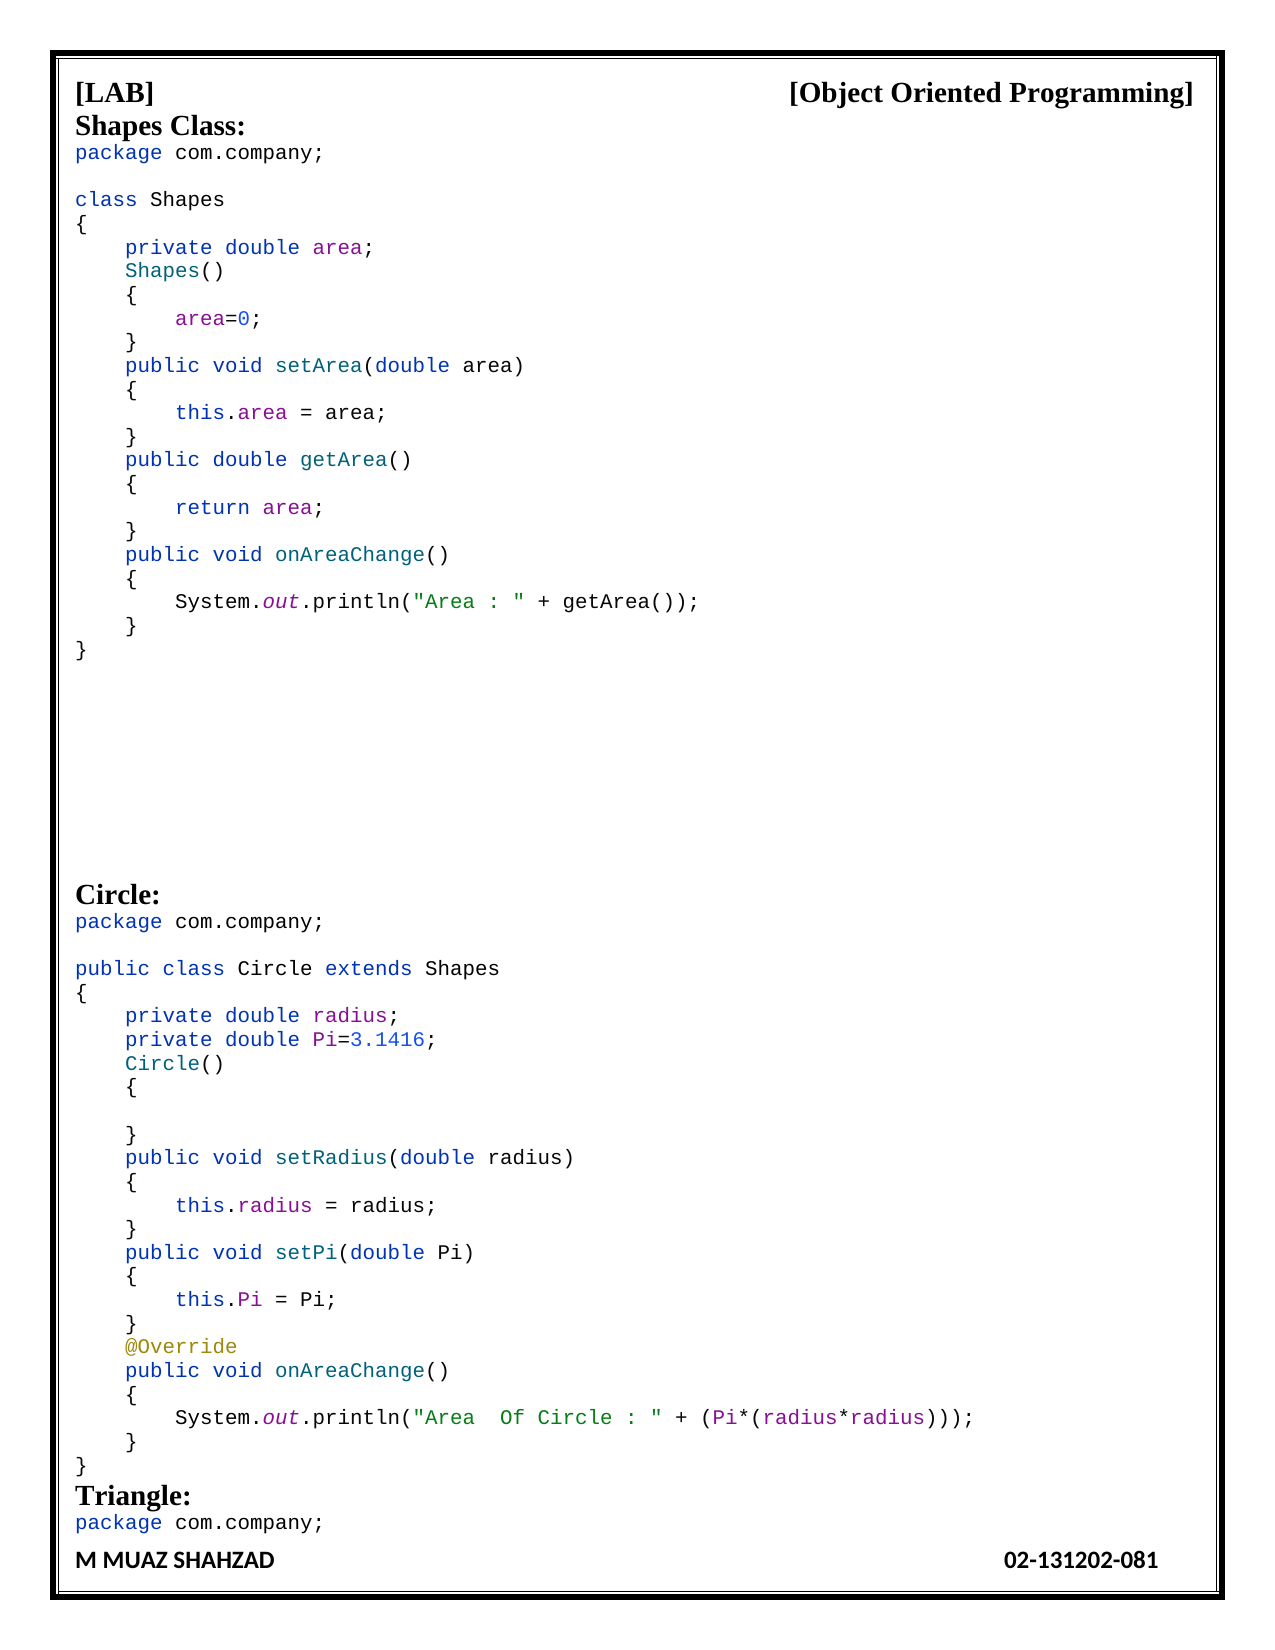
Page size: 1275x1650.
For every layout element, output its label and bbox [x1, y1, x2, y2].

text [75, 108, 1200, 1536]
